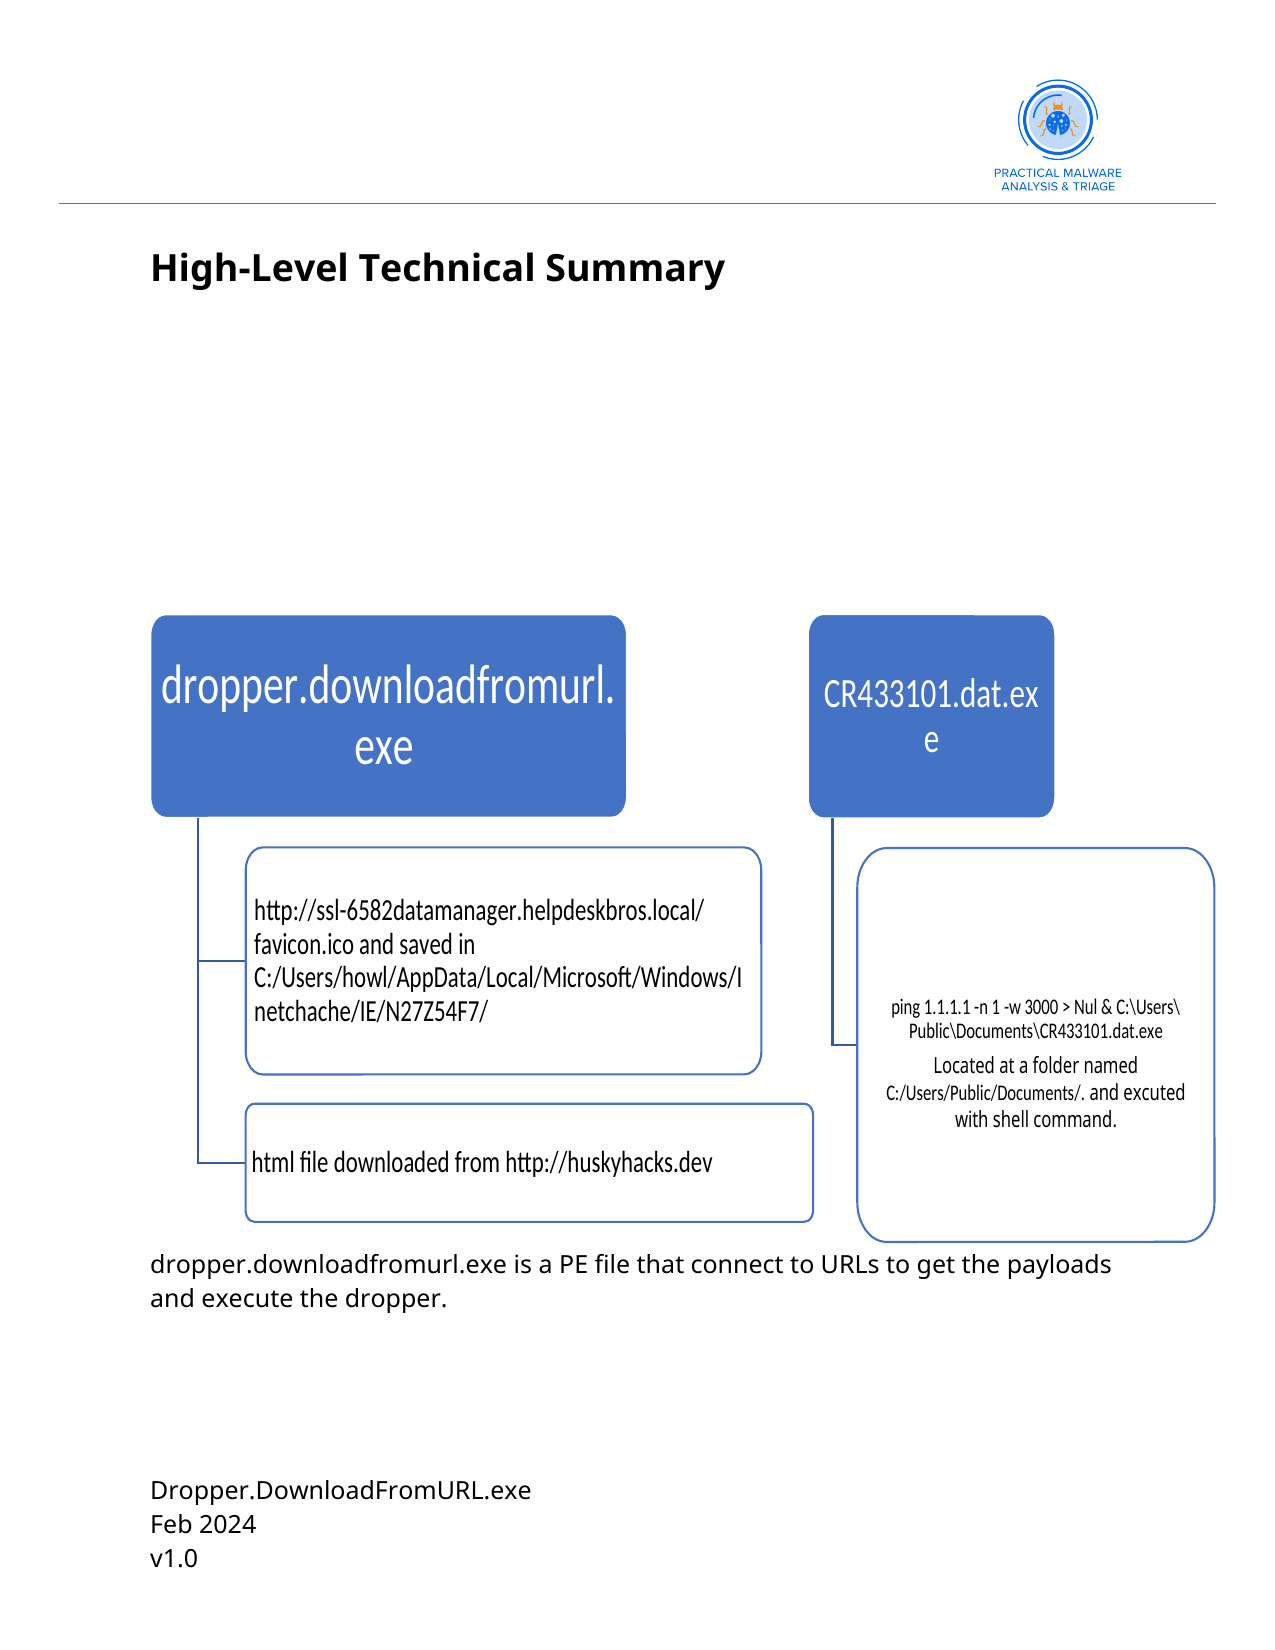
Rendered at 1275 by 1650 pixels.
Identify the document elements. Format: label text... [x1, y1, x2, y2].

subtitle High-Level Technical Summary [150, 242, 1125, 293]
text dropper.downloadfromurl.exe is a PE file that connect to URLs to get the payloads and execute the dropper. [150, 293, 1125, 1314]
picture [990, 75, 1125, 196]
